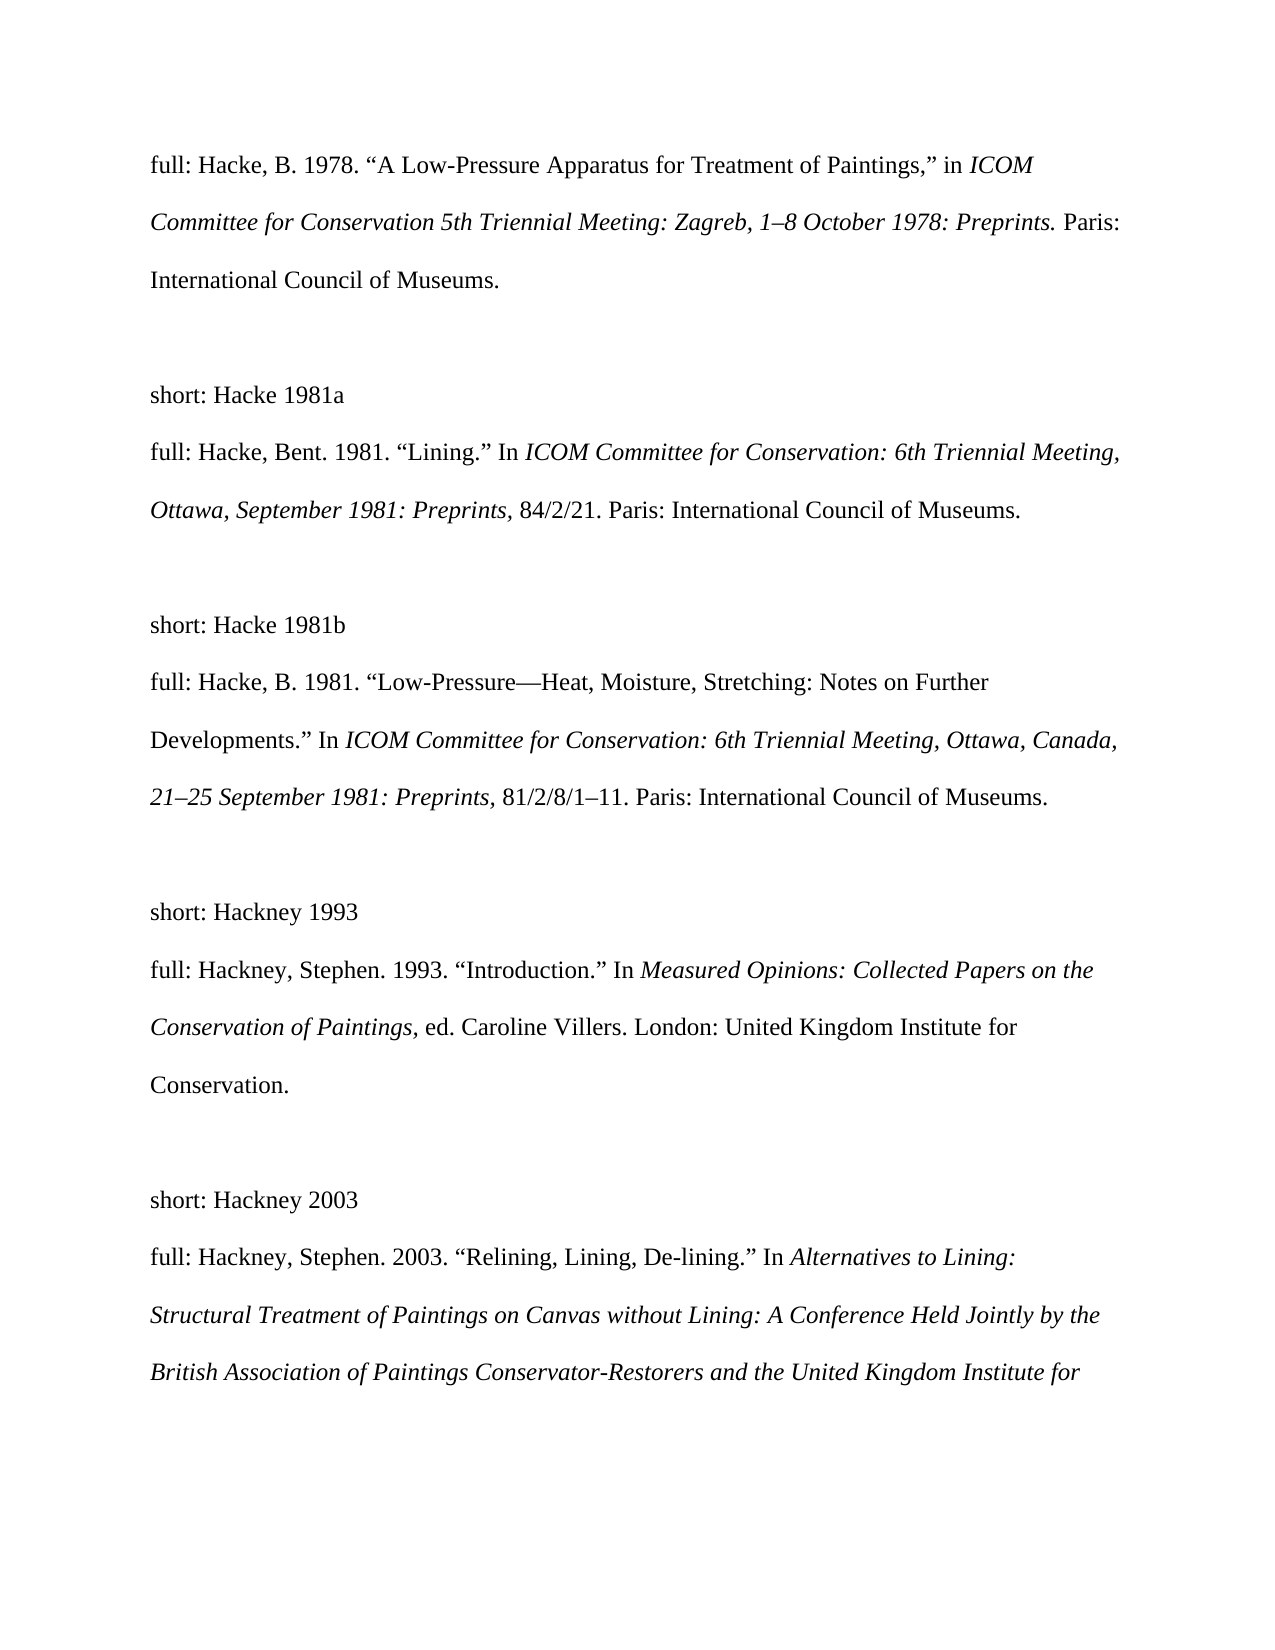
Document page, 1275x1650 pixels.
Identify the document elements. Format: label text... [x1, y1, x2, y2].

text short: Hacke 1981a [150, 380, 1125, 409]
text short: Hacke 1981b [150, 610, 1125, 639]
text full: Hacke, B. 1981. “Low-Pressure—Heat, Moisture, Stretching: Notes on Further Developments.” In ICOM Committee for Conservation: 6th Triennial Meeting, Ottawa, Canada, 21–25 September 1981: Preprints, 81/2/8/1–11. Paris: International Council of Museums. [150, 667, 1125, 811]
text full: Hacke, B. 1978. “A Low-Pressure Apparatus for Treatment of Paintings,” in ICOM Committee for Conservation 5th Triennial Meeting: Zagreb, 1–8 October 1978: Preprints. Paris: International Council of Museums. [150, 150, 1125, 294]
text short: Hackney 2003 [150, 1185, 1125, 1214]
text full: Hackney, Stephen. 1993. “Introduction.” In Measured Opinions: Collected Papers on the Conservation of Paintings, ed. Caroline Villers. London: United Kingdom Institute for Conservation. [150, 955, 1125, 1099]
text short: Hackney 1993 [150, 897, 1125, 926]
text full: Hacke, Bent. 1981. “Lining.” In ICOM Committee for Conservation: 6th Triennial Meeting, Ottawa, September 1981: Preprints, 84/2/21. Paris: International Council of Museums. [150, 437, 1125, 524]
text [150, 1242, 1125, 1386]
